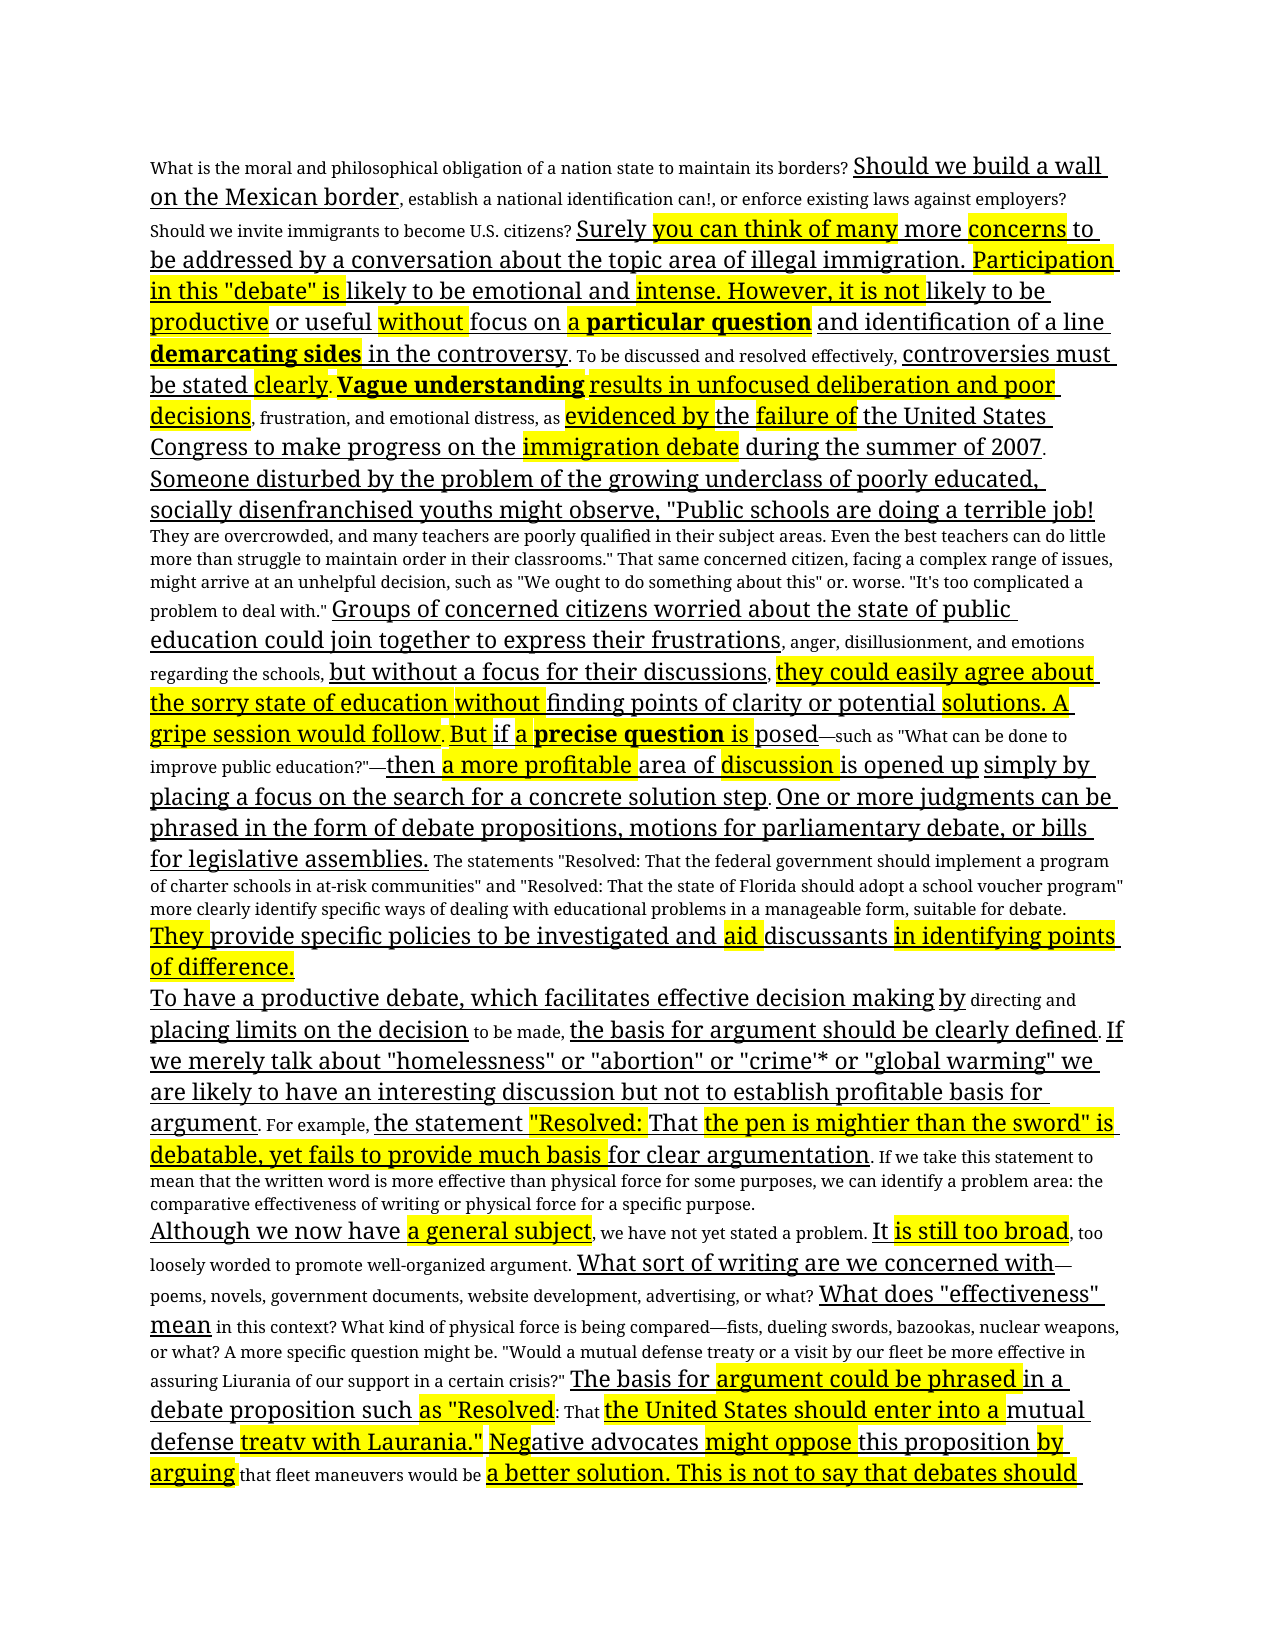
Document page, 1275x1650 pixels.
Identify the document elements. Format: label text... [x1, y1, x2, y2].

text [150, 150, 1125, 462]
text To have a productive debate, which facilitates effective decision making by directing and placing limits on the decision to be made, the basis for argument should be clearly defined. If we merely talk about "homelessness" or "abortion" or "crime'* or "global warming" we are likely to have an interesting discussion but not to establish profitable basis for argument. For example, the statement "Resolved: That the pen is mightier than the sword" is debatable, yet fails to provide much basis for clear argumentation. If we take this statement to mean that the written word is more effective than physical force for some purposes, we can identify a problem area: the comparative effectiveness of writing or physical force for a specific purpose. [150, 982, 1125, 1215]
text Someone disturbed by the problem of the growing underclass of poorly educated, socially disenfranchised youths might observe, "Public schools are doing a terrible job! They are overcrowded, and many teachers are poorly qualified in their subject areas. Even the best teachers can do little more than struggle to maintain order in their classrooms." That same concerned citizen, facing a complex range of issues, might arrive at an unhelpful decision, such as "We ought to do something about this" or. worse. "It's too complicated a problem to deal with." Groups of concerned citizens worried about the state of public education could join together to express their frustrations, anger, disillusionment, and emotions regarding the schools, but without a focus for their discussions, they could easily agree about the sorry state of education without finding points of clarity or potential solutions. A gripe session would follow. But if a precise question is posed—such as "What can be done to improve public education?"—then a more profitable area of discussion is opened up simply by placing a focus on the search for a concrete solution step. One or more judgments can be phrased in the form of debate propositions, motions for parliamentary debate, or bills for legislative assemblies. The statements "Resolved: That the federal government should implement a program of charter schools in at-risk communities" and "Resolved: That the state of Florida should adopt a school voucher program" more clearly identify specific ways of dealing with educational problems in a manageable form, suitable for debate. They provide specific policies to be investigated and aid discussants in identifying points of difference. [150, 462, 1125, 982]
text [150, 1215, 1125, 1488]
